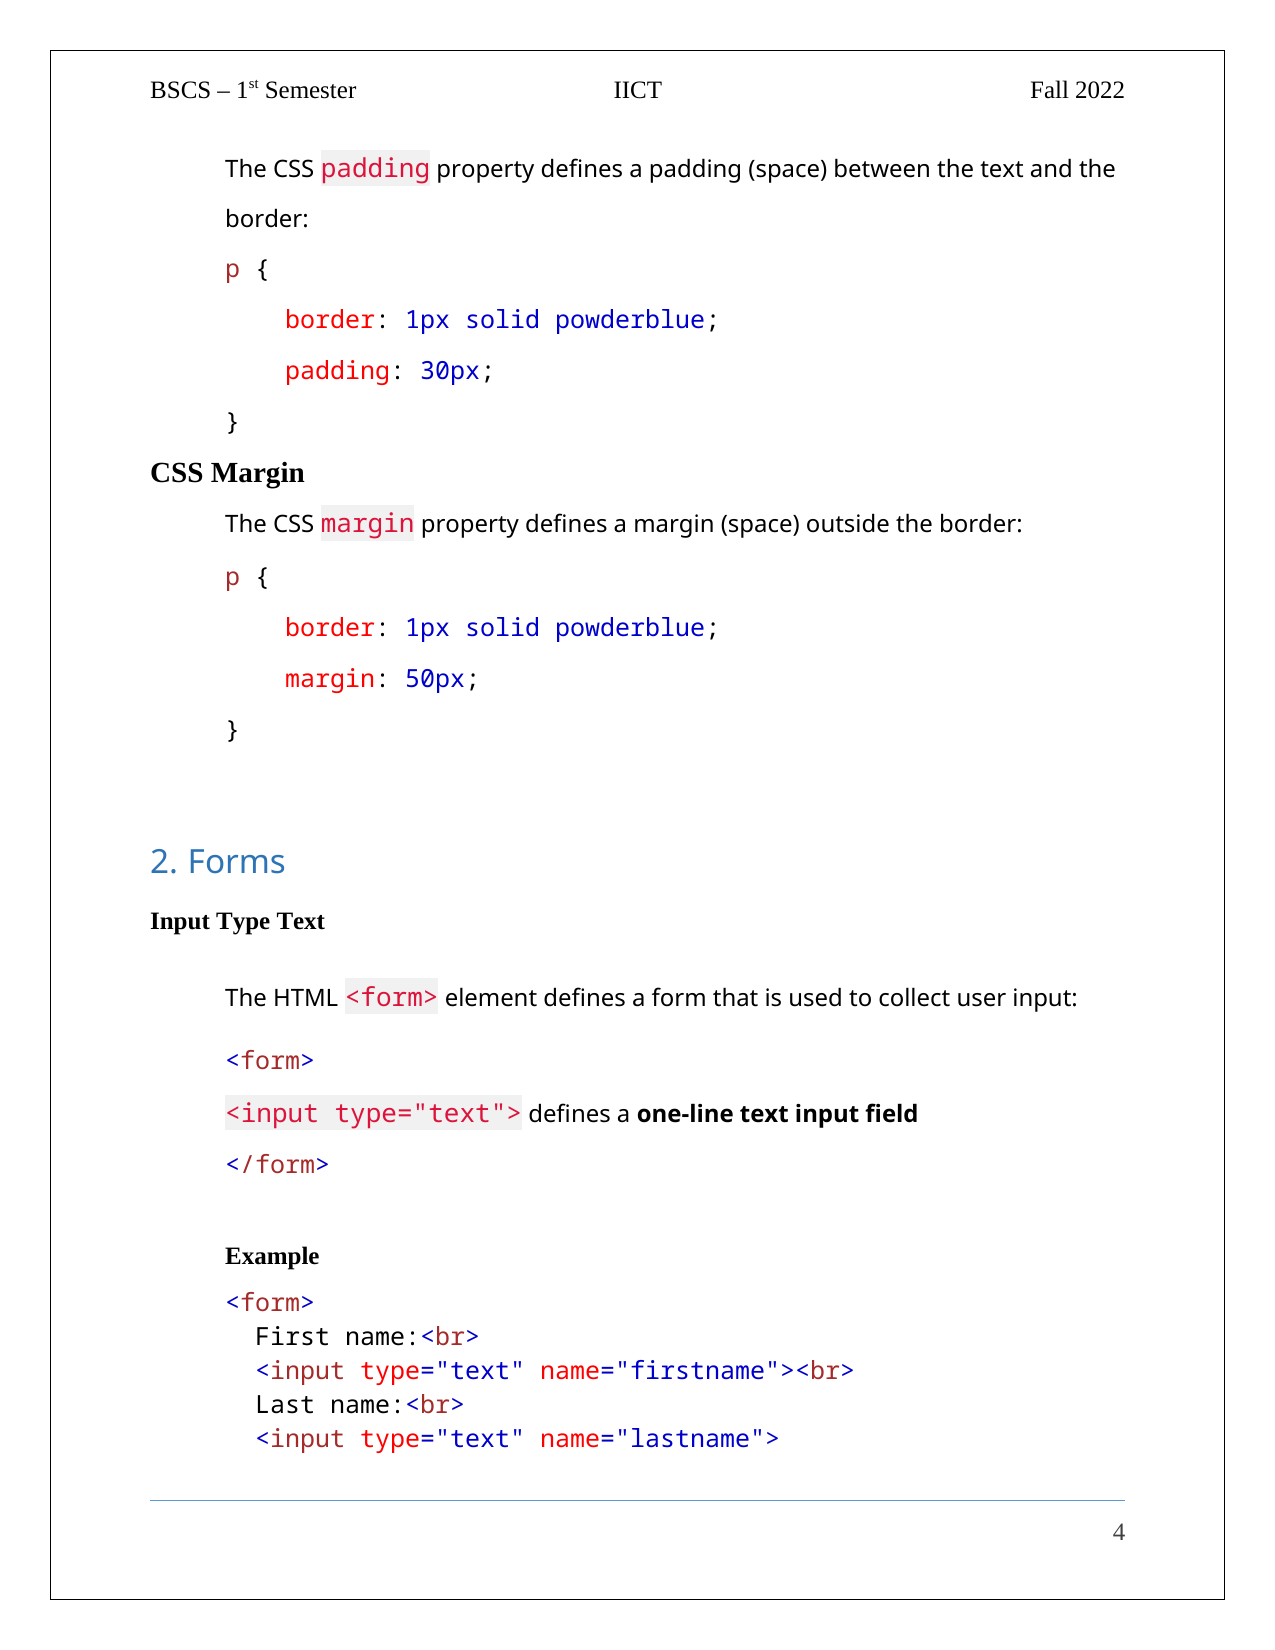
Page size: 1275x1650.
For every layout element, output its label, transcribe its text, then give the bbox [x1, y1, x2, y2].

text Input Type Text [150, 906, 1125, 935]
subtitle Forms [150, 838, 1125, 883]
text <form> <input type="text"> defines a one-line text input field </form> [225, 1043, 1125, 1181]
text The HTML <form> element defines a form that is used to collect user input: [438, 978, 1125, 1014]
text The CSS padding property defines a padding (space) between the text and the border: [225, 150, 1125, 234]
text <form> First name:<br> <input type="text" name="firstname"><br> Last name:<br> <input type="text" name="lastname"> [225, 1284, 1125, 1455]
text p { border: 1px solid powderblue; padding: 30px; } [225, 251, 1125, 438]
text Example [225, 1241, 1125, 1270]
text p { border: 1px solid powderblue; margin: 50px; } [225, 558, 1125, 746]
text The CSS margin property defines a margin (space) outside the border: [414, 505, 1125, 541]
text CSS Margin [150, 455, 1125, 488]
